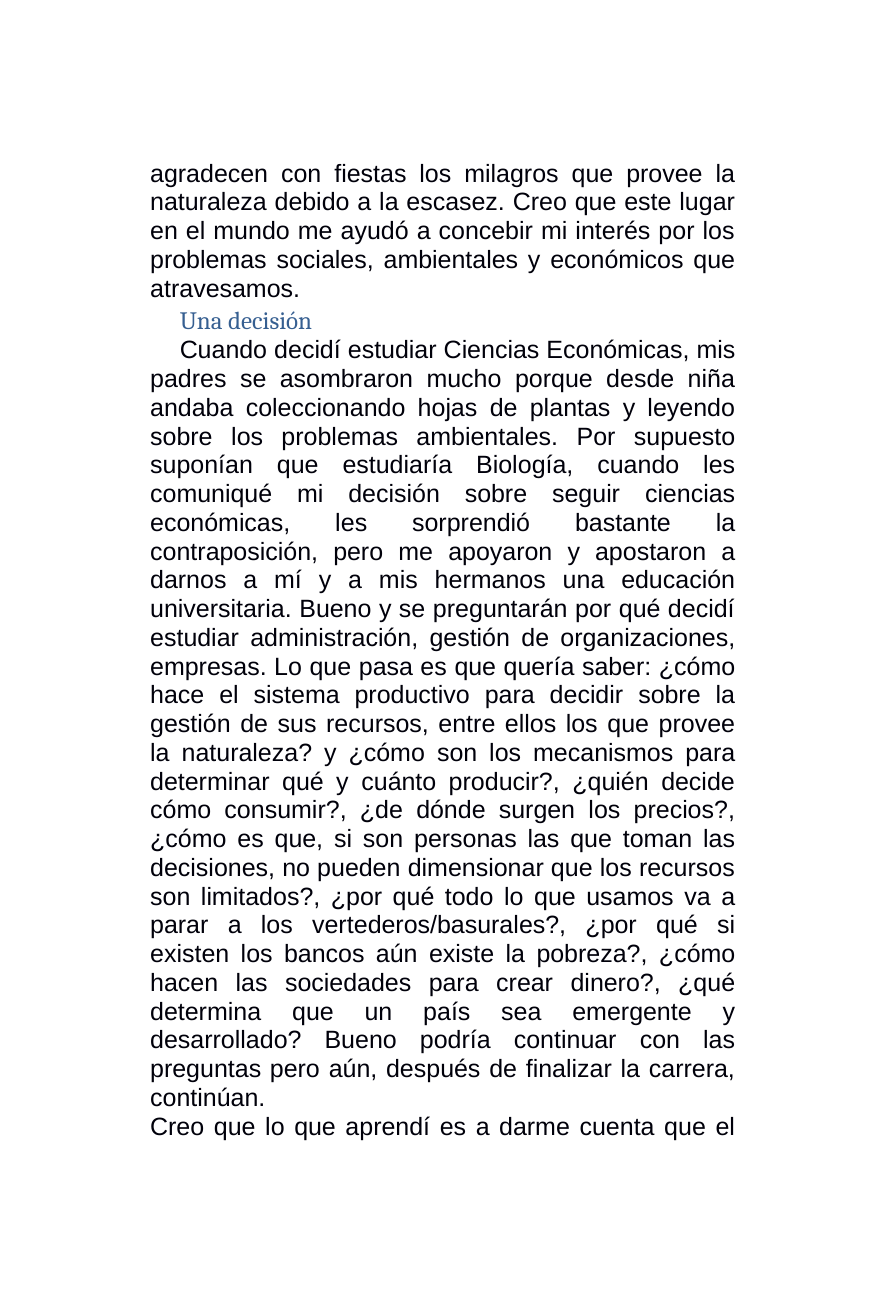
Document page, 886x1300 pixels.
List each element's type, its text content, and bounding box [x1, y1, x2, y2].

subtitle Una decisión [150, 307, 736, 335]
